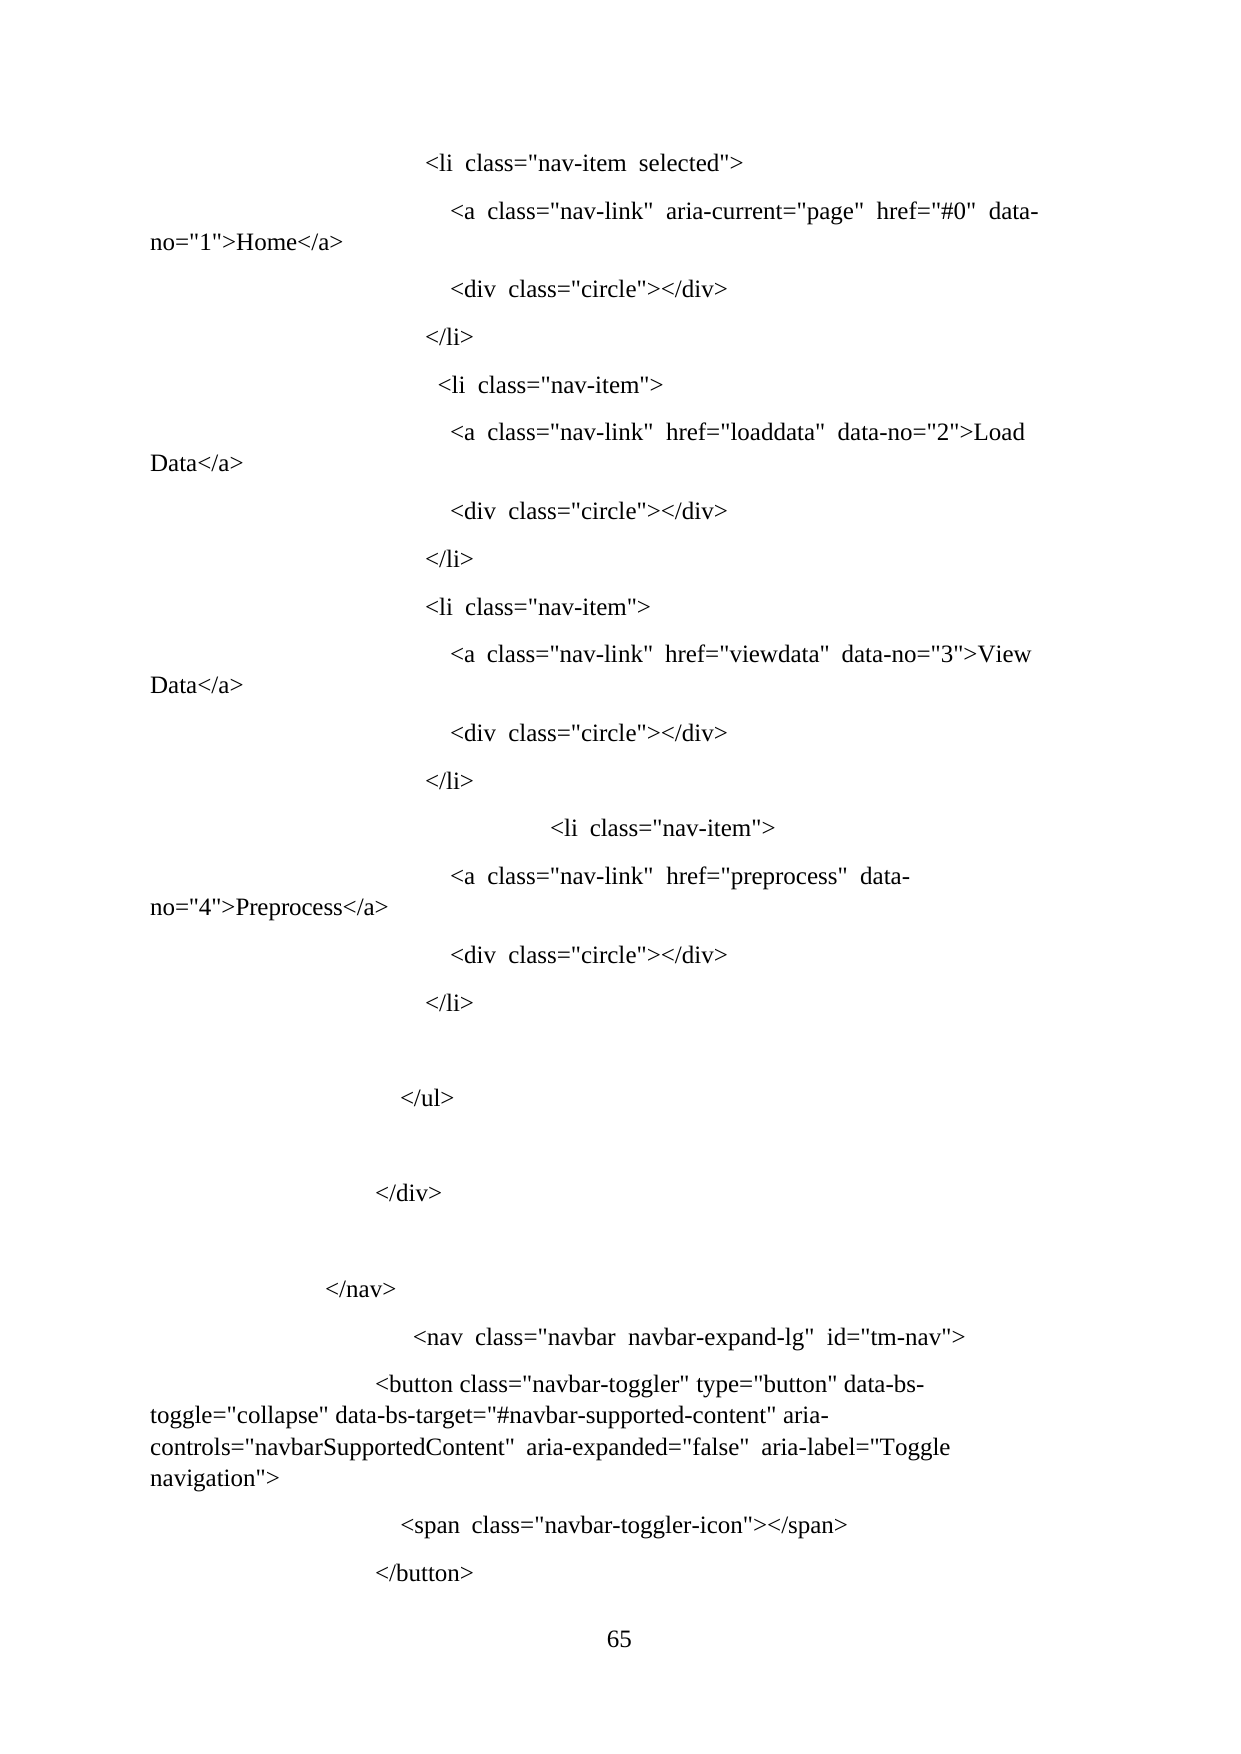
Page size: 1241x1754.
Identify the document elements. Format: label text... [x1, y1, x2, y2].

text </li> [425, 988, 1117, 1016]
text </nav> [325, 1274, 1117, 1303]
text <li class="nav-item selected"> [425, 148, 1117, 177]
text </button> [375, 1558, 1117, 1587]
text </div> [375, 1178, 1117, 1207]
text </li> [425, 544, 1117, 573]
text <span class="navbar-toggler-icon"></span> [324, 1510, 924, 1539]
text <li class="nav-item"> [550, 813, 1117, 842]
text </li> [425, 766, 1117, 794]
text <div class="circle"></div> [450, 940, 1117, 969]
text no="1">Home</a> [150, 227, 347, 256]
text Data</a> [150, 670, 347, 699]
text <a class="nav-link" aria-current="page" href="#0" data- [450, 196, 1117, 224]
text <li class="nav-item"> [437, 370, 1117, 398]
text no="4">Preprocess</a> [150, 892, 390, 921]
text </ul> [400, 1083, 1117, 1112]
text </li> [425, 322, 1117, 351]
text Data</a> [150, 448, 347, 477]
text <div class="circle"></div> [450, 718, 1117, 747]
text <div class="circle"></div> [450, 496, 1117, 525]
text <li class="nav-item"> [425, 592, 1117, 620]
text <button class="navbar-toggler" type="button" data-bs- toggle="collapse" data-bs-target="#navbar-supported-content" aria- controls="navbarSupportedContent" aria-expanded="false" aria-label="Toggle navigation"> [150, 1369, 952, 1491]
text <a class="nav-link" href="loaddata" data-no="2">Load [450, 417, 1117, 446]
text <div class="circle"></div> [450, 274, 1117, 303]
text <nav class="navbar navbar-expand-lg" id="tm-nav"> [413, 1322, 1117, 1350]
text <a class="nav-link" href="viewdata" data-no="3">View [450, 639, 1117, 668]
text <a class="nav-link" href="preprocess" data- [450, 861, 1117, 890]
